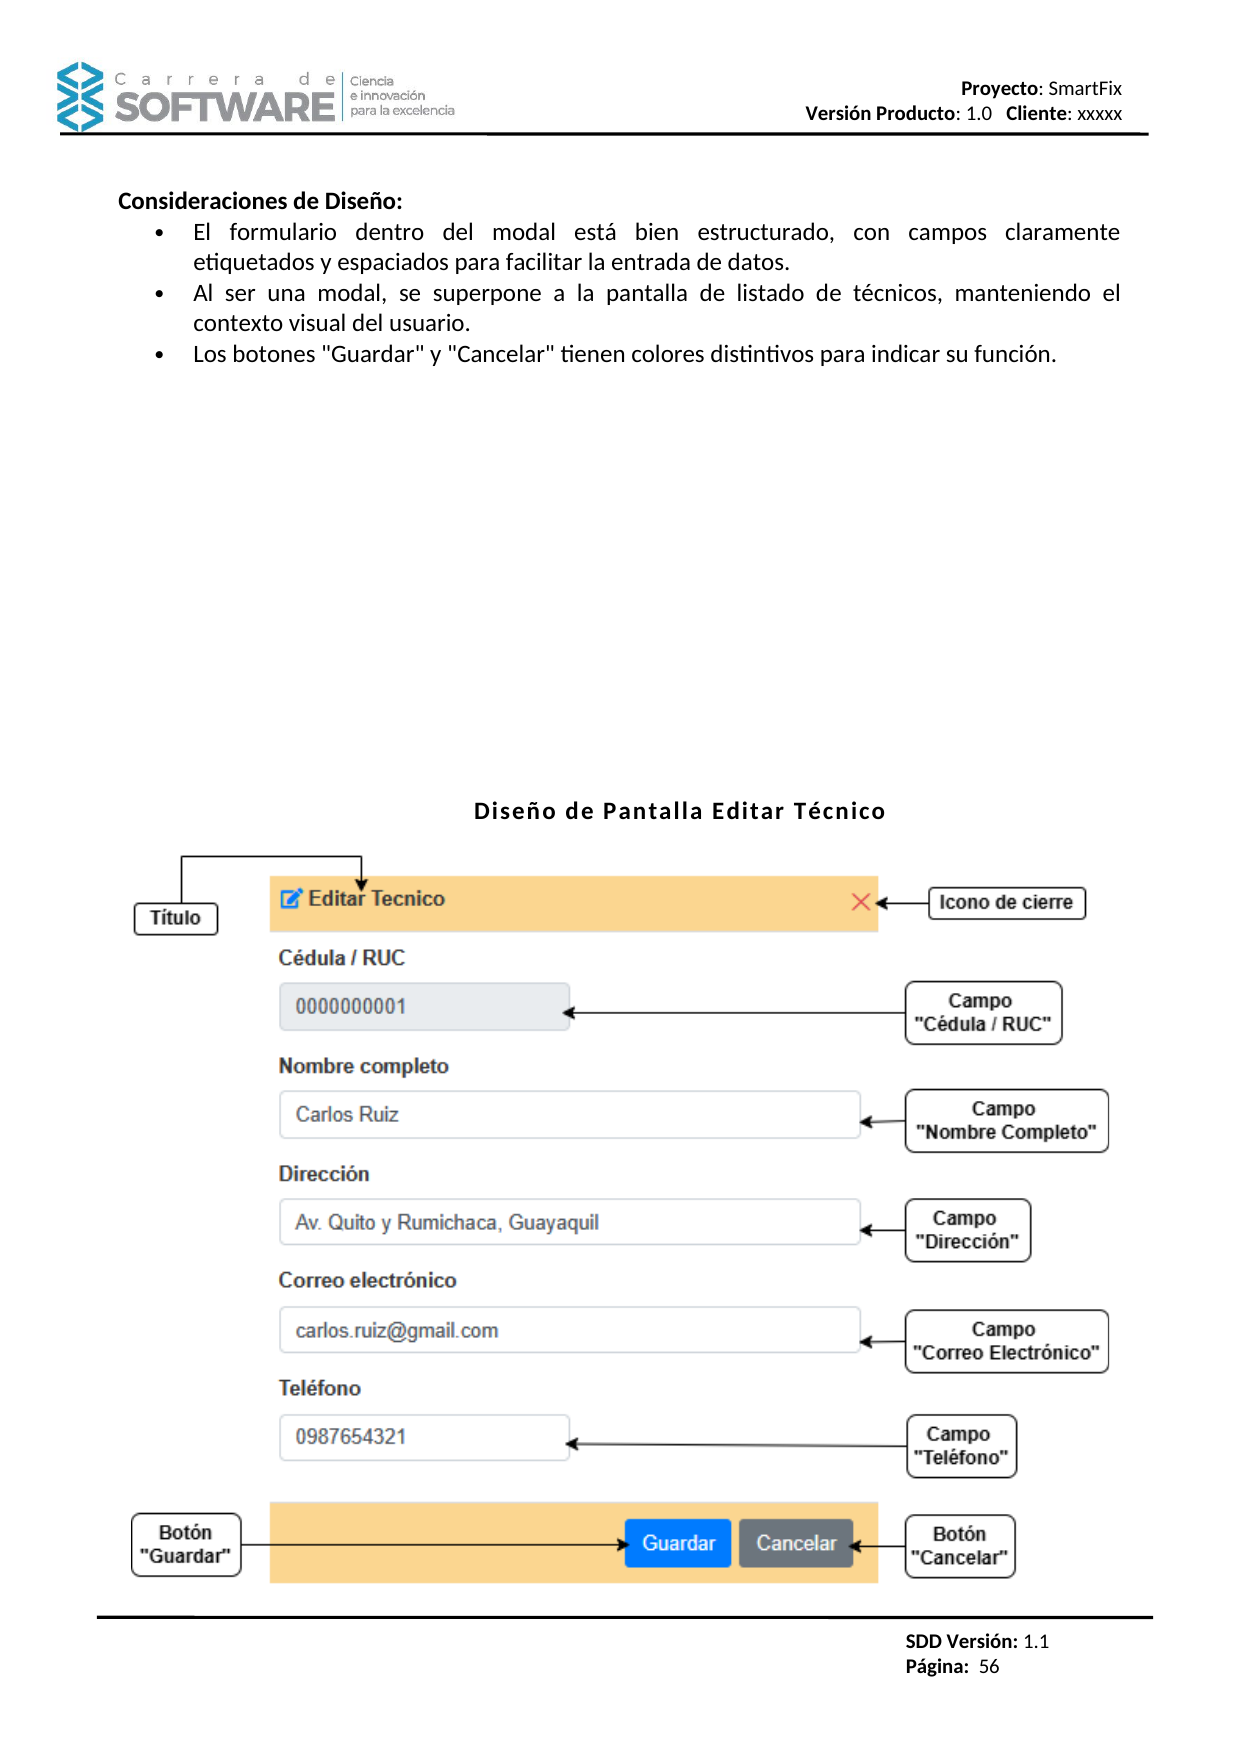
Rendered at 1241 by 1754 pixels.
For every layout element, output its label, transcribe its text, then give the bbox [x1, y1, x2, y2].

picture [46, 46, 461, 154]
subtitle Diseño de Pantalla Editar Técnico [238, 796, 1122, 826]
list Al ser una modal, se superpone a la pantalla de listado de técnicos, manteniendo el contexto visual del usuario. [156, 277, 1122, 338]
picture [131, 845, 1110, 1585]
list Los botones "Guardar" y "Cancelar" tienen colores distintivos para indicar su función. [156, 338, 1122, 368]
text Consideraciones de Diseño: [118, 185, 1122, 216]
list El formulario dentro del modal está bien estructurado, con campos claramente etiquetados y espaciados para facilitar la entrada de datos. [156, 216, 1122, 277]
